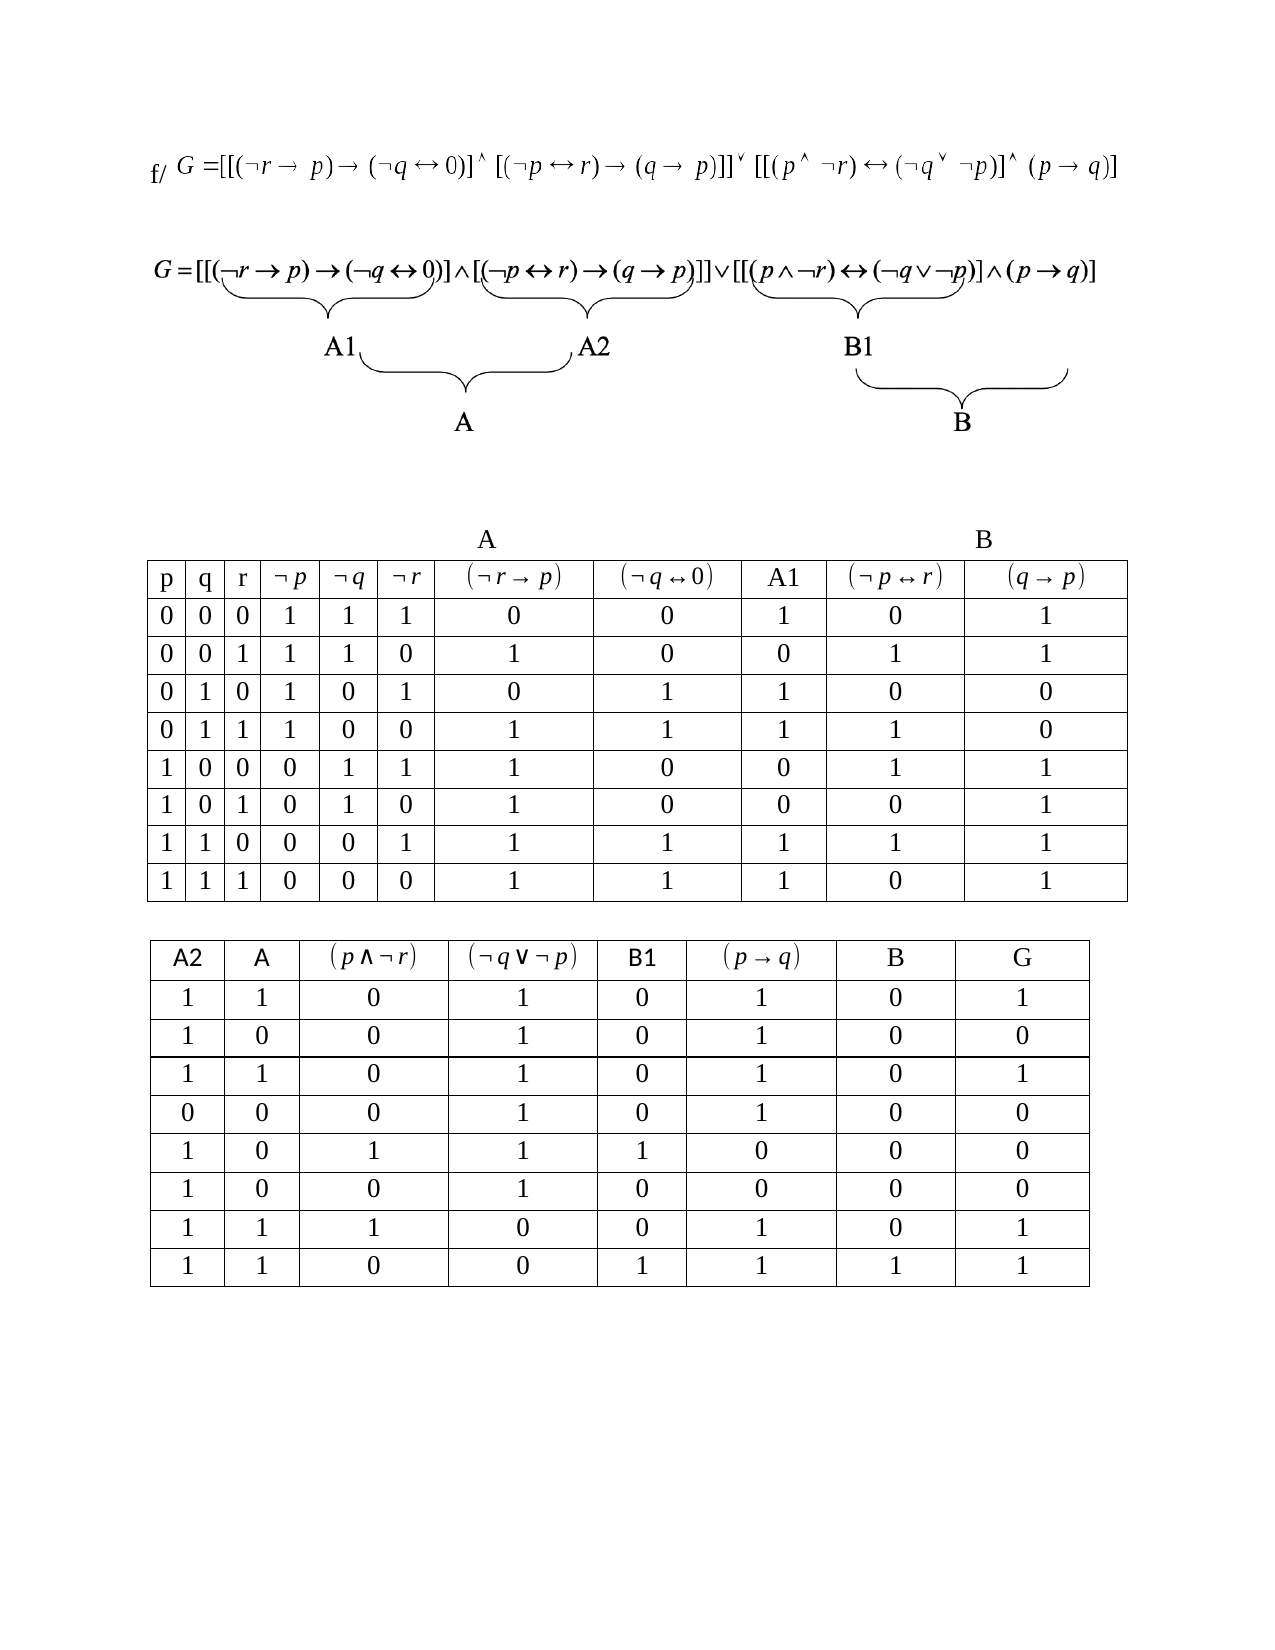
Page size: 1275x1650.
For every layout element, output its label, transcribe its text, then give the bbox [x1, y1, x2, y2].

table_cell 1 [449, 1134, 597, 1172]
table_cell 1 [378, 826, 434, 863]
table_cell 0 [827, 675, 964, 712]
table_cell 1 [742, 713, 826, 749]
table_cell 0 [225, 599, 260, 636]
table_cell 0 [225, 1173, 299, 1210]
table_cell 1 [435, 826, 593, 863]
table_cell 0 [594, 637, 741, 674]
table_cell 1 [186, 864, 224, 901]
table_cell 1 [435, 637, 593, 674]
table_cell 1 [151, 1249, 224, 1286]
table_cell 1 [827, 826, 964, 863]
table_cell 1 [837, 1249, 955, 1286]
table_cell 1 [956, 1058, 1089, 1095]
table_cell 0 [594, 751, 741, 787]
table_header B [837, 941, 955, 980]
table_cell 0 [320, 675, 377, 712]
table_cell 0 [261, 751, 319, 787]
table_cell 0 [742, 751, 826, 787]
table_cell 1 [965, 789, 1127, 825]
table_cell 0 [225, 751, 260, 787]
table_cell 1 [151, 1211, 224, 1248]
table_cell 1 [225, 1211, 299, 1248]
table_cell 1 [594, 675, 741, 712]
table_cell 1 [965, 599, 1127, 636]
table_cell 1 [965, 826, 1127, 863]
table_cell 0 [594, 789, 741, 825]
table_cell 1 [151, 1173, 224, 1210]
table_cell 0 [594, 599, 741, 636]
table_header [378, 561, 434, 598]
table_cell 1 [956, 1249, 1089, 1286]
table_cell 1 [435, 713, 593, 749]
table_cell 0 [225, 675, 260, 712]
table_cell 0 [687, 1173, 836, 1210]
table_cell 1 [186, 675, 224, 712]
table_cell 0 [837, 1020, 955, 1056]
table_cell 0 [300, 981, 448, 1018]
table_cell 0 [837, 1096, 955, 1133]
table_header [435, 561, 593, 598]
table_cell 0 [827, 789, 964, 825]
table_cell 1 [151, 1134, 224, 1172]
table_cell 1 [261, 599, 319, 636]
table_cell 0 [965, 713, 1127, 749]
text A B [150, 523, 1125, 554]
table_cell 1 [186, 826, 224, 863]
table_cell 0 [837, 1058, 955, 1095]
table_cell 0 [742, 789, 826, 825]
table_cell 1 [594, 826, 741, 863]
table_cell 1 [261, 675, 319, 712]
table_cell 1 [449, 1058, 597, 1095]
table_cell 1 [186, 713, 224, 749]
table_cell 1 [449, 1020, 597, 1056]
table_cell 1 [742, 675, 826, 712]
table_cell 1 [151, 1020, 224, 1056]
table_cell 1 [449, 1096, 597, 1133]
table_cell 1 [435, 864, 593, 901]
table_cell 1 [148, 826, 185, 863]
table_cell 0 [300, 1058, 448, 1095]
table_cell 1 [320, 637, 377, 674]
table_cell 1 [225, 789, 260, 825]
table_cell 0 [449, 1211, 597, 1248]
table_cell 0 [186, 789, 224, 825]
table_cell 1 [378, 751, 434, 787]
table_cell 0 [956, 1173, 1089, 1210]
table_cell 1 [827, 751, 964, 787]
table_cell 1 [594, 713, 741, 749]
table_cell 1 [378, 599, 434, 636]
table_cell 0 [378, 864, 434, 901]
table_cell 0 [956, 1134, 1089, 1172]
table_cell 1 [320, 789, 377, 825]
table_cell 0 [300, 1173, 448, 1210]
table_cell 1 [320, 599, 377, 636]
table_cell 1 [742, 864, 826, 901]
table_cell 0 [261, 789, 319, 825]
table_cell 1 [687, 981, 836, 1018]
table_header q [186, 561, 224, 598]
table_cell 1 [449, 1173, 597, 1210]
table_cell 0 [320, 713, 377, 749]
table_cell 0 [261, 826, 319, 863]
table_cell 0 [837, 1134, 955, 1172]
table_cell 0 [186, 751, 224, 787]
table_cell 1 [687, 1096, 836, 1133]
table_cell 0 [742, 637, 826, 674]
table_cell 1 [827, 637, 964, 674]
table_cell 0 [598, 981, 686, 1018]
table_header [320, 561, 377, 598]
table_cell 1 [594, 864, 741, 901]
table_cell 1 [151, 981, 224, 1018]
table_cell 1 [742, 599, 826, 636]
table_cell 0 [186, 599, 224, 636]
table_cell 0 [598, 1096, 686, 1133]
table_cell 0 [598, 1211, 686, 1248]
table_cell 1 [225, 637, 260, 674]
table_header A [225, 941, 299, 980]
table_cell 1 [687, 1020, 836, 1056]
table_header [261, 561, 319, 598]
table_cell 0 [261, 864, 319, 901]
table_cell 1 [449, 981, 597, 1018]
table_cell 1 [261, 637, 319, 674]
table_header p [148, 561, 185, 598]
table_cell 0 [320, 864, 377, 901]
table_cell 0 [225, 1096, 299, 1133]
table_cell 0 [148, 637, 185, 674]
table_cell 1 [956, 1211, 1089, 1248]
table_cell 0 [837, 1173, 955, 1210]
table_cell 0 [378, 789, 434, 825]
table_header A1 [742, 561, 826, 598]
table_cell 0 [827, 599, 964, 636]
table_cell 0 [598, 1173, 686, 1210]
table_cell 1 [300, 1134, 448, 1172]
table_cell 0 [148, 713, 185, 749]
table_cell 1 [148, 751, 185, 787]
table_cell 1 [148, 789, 185, 825]
table_header [687, 941, 836, 980]
table_cell 0 [225, 826, 260, 863]
table_header G [956, 941, 1089, 980]
text f/ [150, 150, 1125, 189]
table_header [827, 561, 964, 598]
table_cell 1 [435, 751, 593, 787]
table_cell 1 [225, 981, 299, 1018]
table_cell 0 [225, 1020, 299, 1056]
table_cell 0 [956, 1020, 1089, 1056]
table_cell 0 [837, 1211, 955, 1248]
table_header [300, 941, 448, 980]
table_cell 1 [378, 675, 434, 712]
table_header [965, 561, 1127, 598]
table_cell 0 [300, 1096, 448, 1133]
table_cell 0 [151, 1096, 224, 1133]
table_cell 1 [827, 713, 964, 749]
table_cell 1 [225, 1249, 299, 1286]
table_cell 0 [225, 1134, 299, 1172]
table_cell 0 [378, 713, 434, 749]
table_cell 1 [965, 637, 1127, 674]
table_cell 1 [687, 1249, 836, 1286]
picture [150, 233, 1125, 442]
table_cell 1 [687, 1058, 836, 1095]
table_header [594, 561, 741, 598]
table_cell 0 [435, 675, 593, 712]
table_cell 0 [300, 1249, 448, 1286]
table_cell 0 [435, 599, 593, 636]
table_cell 0 [956, 1096, 1089, 1133]
table_cell 1 [965, 751, 1127, 787]
table_cell 0 [300, 1020, 448, 1056]
table_header [449, 941, 597, 980]
table_cell 1 [300, 1211, 448, 1248]
table_cell 1 [151, 1058, 224, 1095]
table_cell 1 [956, 981, 1089, 1018]
table_cell 1 [435, 789, 593, 825]
table_cell 0 [148, 675, 185, 712]
table_header B1 [598, 941, 686, 980]
table_cell 0 [186, 637, 224, 674]
table_cell 1 [598, 1249, 686, 1286]
table_cell 1 [598, 1134, 686, 1172]
table_cell 1 [148, 864, 185, 901]
table_cell 0 [378, 637, 434, 674]
table_cell 0 [449, 1249, 597, 1286]
table_cell 0 [148, 599, 185, 636]
table_cell 0 [687, 1134, 836, 1172]
table_cell 1 [225, 1058, 299, 1095]
table_cell 1 [225, 864, 260, 901]
table_cell 0 [965, 675, 1127, 712]
table_cell 1 [742, 826, 826, 863]
table_cell 1 [965, 864, 1127, 901]
table_header A2 [151, 941, 224, 980]
table_cell 1 [687, 1211, 836, 1248]
table_cell 0 [837, 981, 955, 1018]
table_cell 1 [320, 751, 377, 787]
table_cell 0 [827, 864, 964, 901]
table_cell 0 [598, 1020, 686, 1056]
table_header r [225, 561, 260, 598]
table_cell 0 [598, 1058, 686, 1095]
table_cell 1 [261, 713, 319, 749]
table_cell 1 [225, 713, 260, 749]
table_cell 0 [320, 826, 377, 863]
